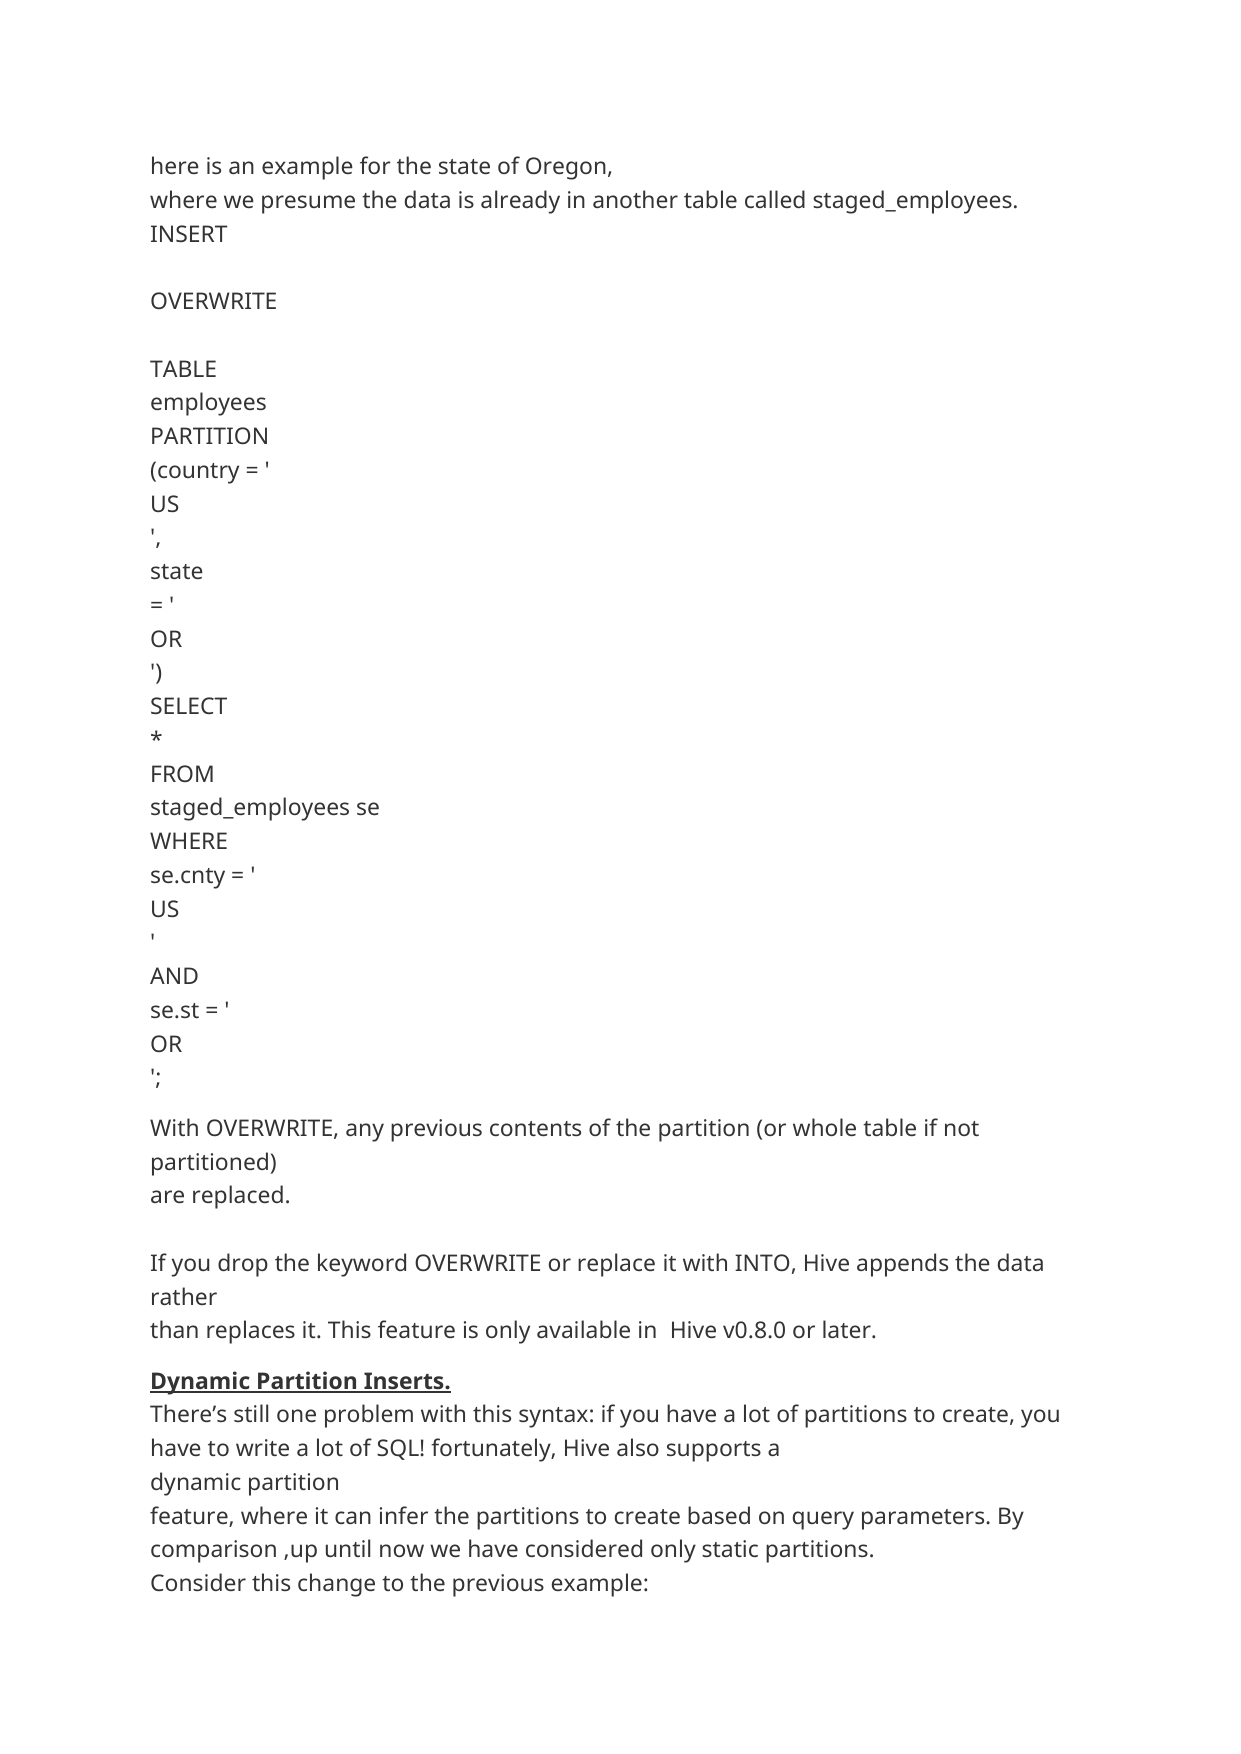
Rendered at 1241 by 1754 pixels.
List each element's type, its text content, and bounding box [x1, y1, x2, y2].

text With OVERWRITE, any previous contents of the partition (or whole table if not partitioned) are replaced. If you drop the keyword OVERWRITE or replace it with INTO, Hive appends the data rather than replaces it. This feature is only available in Hive v0.8.0 or later. [150, 1112, 1090, 1345]
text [150, 150, 1090, 1092]
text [150, 1364, 1090, 1598]
